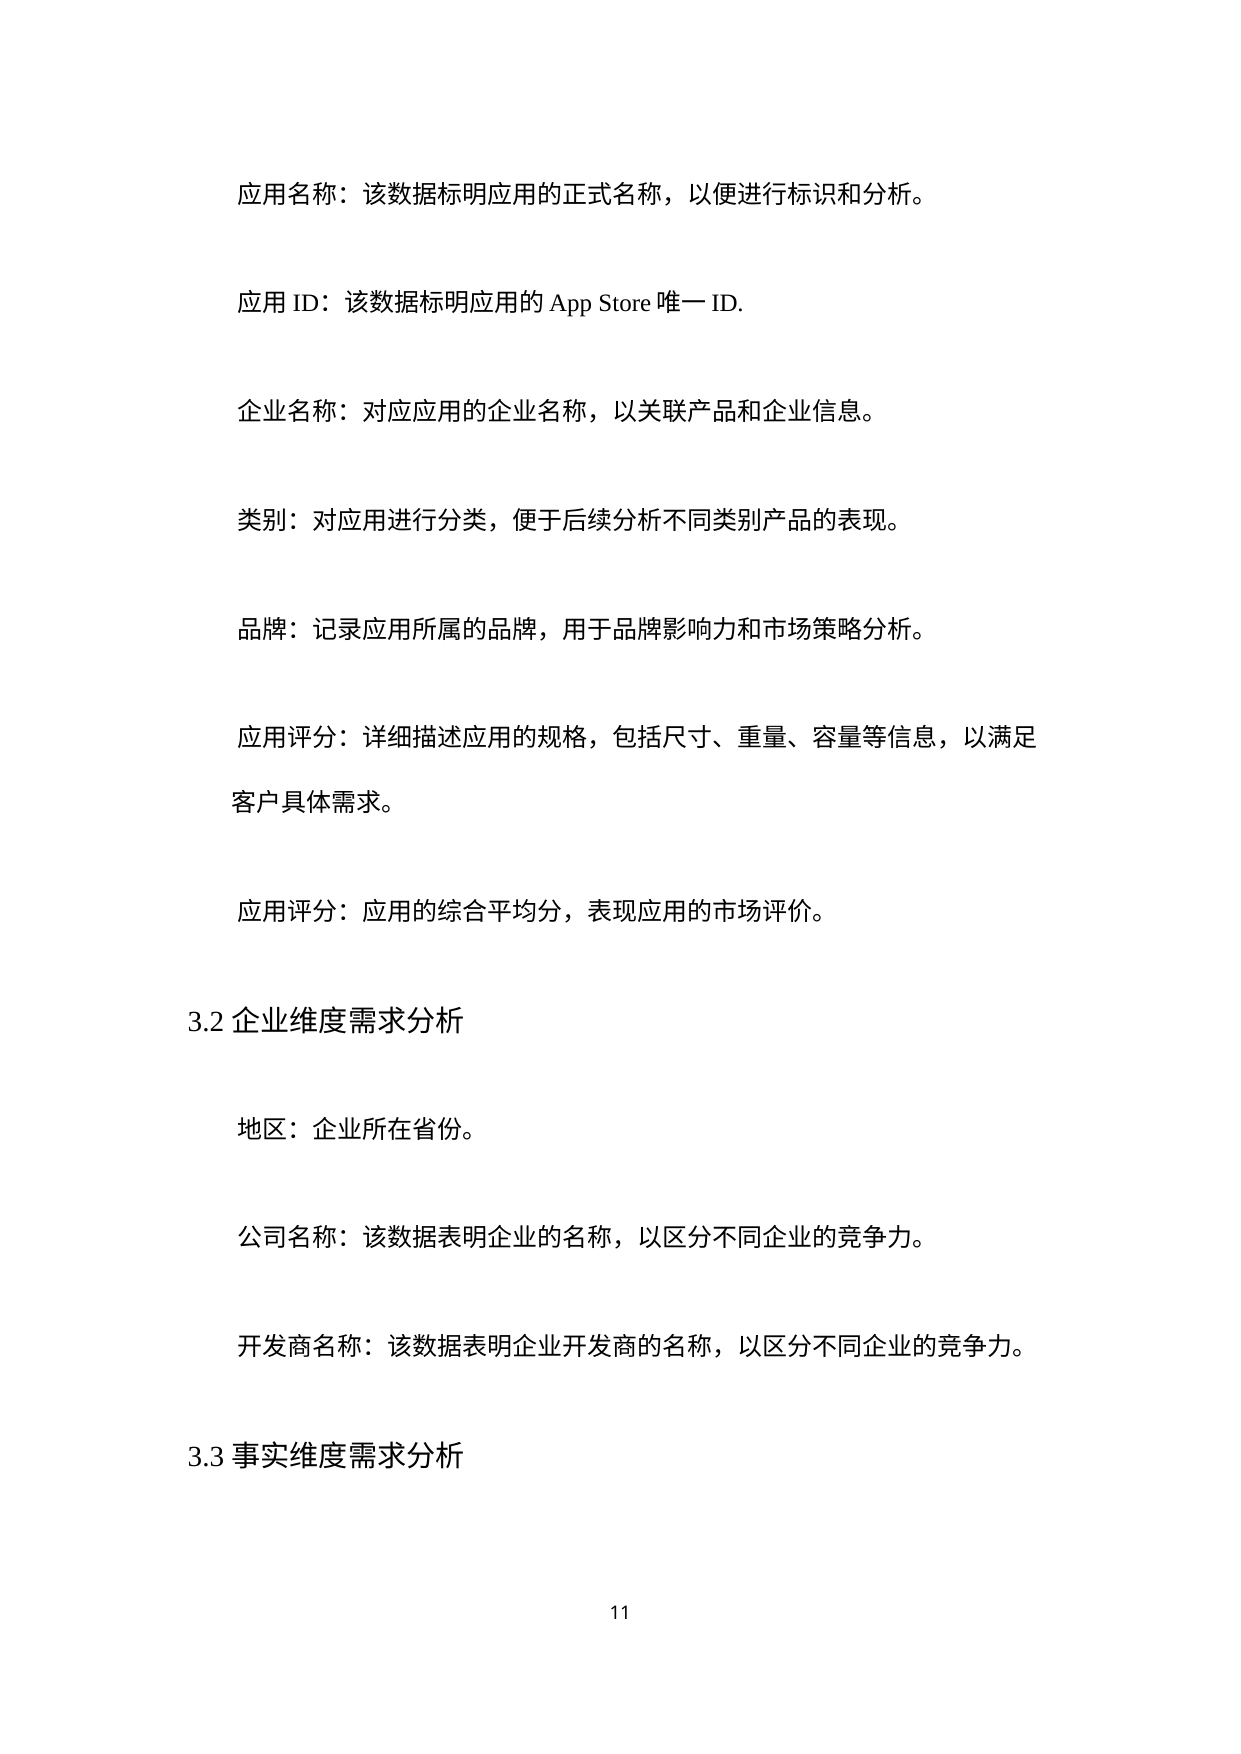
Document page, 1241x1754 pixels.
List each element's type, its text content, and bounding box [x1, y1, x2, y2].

text 开发商名称：该数据表明企业开发商的名称，以区分不同企业的竞争力。 [187, 1312, 1053, 1377]
text 3.2 企业维度需求分析 [187, 986, 1053, 1051]
text 应用ID：该数据标明应用的App Store唯一ID. [231, 268, 1053, 333]
text 应用名称：该数据标明应用的正式名称，以便进行标识和分析。 [231, 160, 1053, 225]
text 类别：对应用进行分类，便于后续分析不同类别产品的表现。 [231, 486, 1053, 551]
text 地区：企业所在省份。 [187, 1095, 1053, 1160]
text 应用评分：应用的综合平均分，表现应用的市场评价。 [231, 877, 1053, 942]
text 品牌：记录应用所属的品牌，用于品牌影响力和市场策略分析。 [231, 595, 1053, 660]
text 3.3 事实维度需求分析 [187, 1421, 1053, 1486]
text 企业名称：对应应用的企业名称，以关联产品和企业信息。 [231, 377, 1053, 442]
text 应用评分：详细描述应用的规格，包括尺寸、重量、容量等信息，以满足客户具体需求。 [231, 703, 1053, 833]
text 公司名称：该数据表明企业的名称，以区分不同企业的竞争力。 [187, 1203, 1053, 1268]
